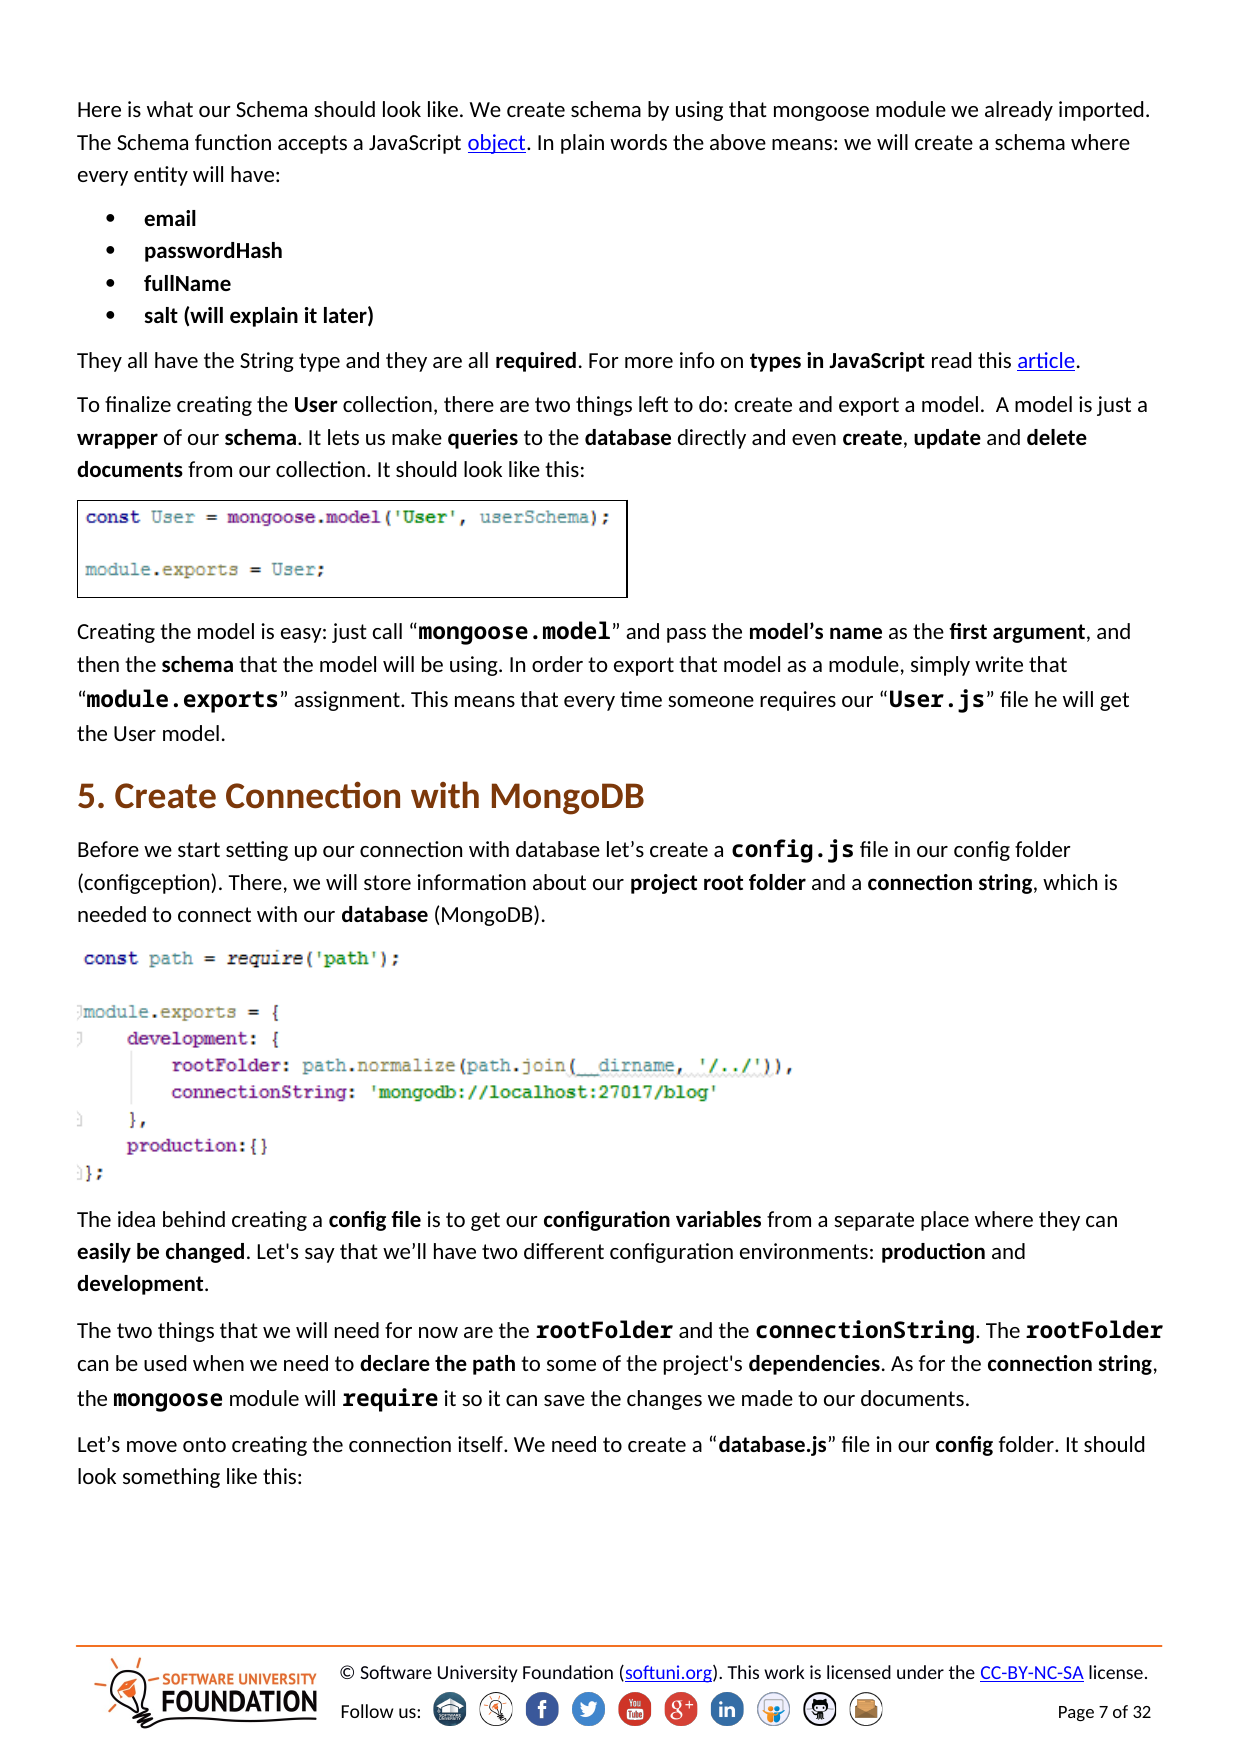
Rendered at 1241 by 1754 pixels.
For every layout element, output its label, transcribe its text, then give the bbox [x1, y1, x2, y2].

list email [106, 204, 1163, 232]
text Here is what our Schema should look like. We create schema by using that mongoose module we already imported. The Schema function accepts a JavaScript object. In plain words the above means: we will create a schema where every entity will have: [77, 95, 1163, 188]
text To finalize creating the User collection, there are two things left to do: create and export a model. A model is just a wrapper of our schema. It lets us make queries to the database directly and even create, update and delete documents from our collection. It should look like this: [77, 390, 1163, 483]
picture [479, 1692, 513, 1726]
list fullName [106, 269, 1163, 297]
list salt (will explain it later) [106, 301, 1163, 329]
text They all have the String type and they are all required. For more info on types in JavaScript read this article. [77, 346, 1163, 374]
text Before we start setting up our connection with database let’s create a config.js file in our config folder (configception). There, we will store information about our project root folder and a connection string, which is needed to connect with our database (MongoDB). [77, 833, 1163, 928]
text The two things that we will need for now are the rootFolder and the connectionString. The rootFolder can be used when we need to declare the path to some of the project's dependencies. As for the connection string, the mongoose module will require it so it can save the changes we made to our documents. [77, 1314, 1163, 1413]
text Creating the model is easy: just call “mongoose.model” and pass the model’s name as the first argument, and then the schema that the model will be using. In order to export that model as a module, simply write that “module.exports” assignment. This means that every time someone requires our “User.js” file he will get the User model. [77, 615, 1163, 747]
picture [618, 1692, 652, 1726]
picture [572, 1692, 605, 1726]
picture [664, 1692, 698, 1726]
picture [78, 501, 626, 597]
text Let’s move onto creating the connection itself. We need to create a “database.js” file in our config folder. It should look something like this: [77, 1430, 1163, 1491]
picture [803, 1692, 837, 1726]
text The idea behind creating a config file is to get our configuration variables from a separate place where they can easily be changed. Let's say that we’ll have two different configuration environments: production and development. [77, 1205, 1163, 1297]
picture [525, 1692, 559, 1726]
picture [710, 1692, 744, 1726]
picture [757, 1692, 790, 1726]
subtitle Create Connection with MongoDB [77, 772, 1163, 817]
picture [93, 1656, 317, 1729]
picture [849, 1692, 883, 1726]
picture [433, 1692, 467, 1726]
list passwordHash [106, 237, 1163, 265]
picture [76, 945, 821, 1188]
